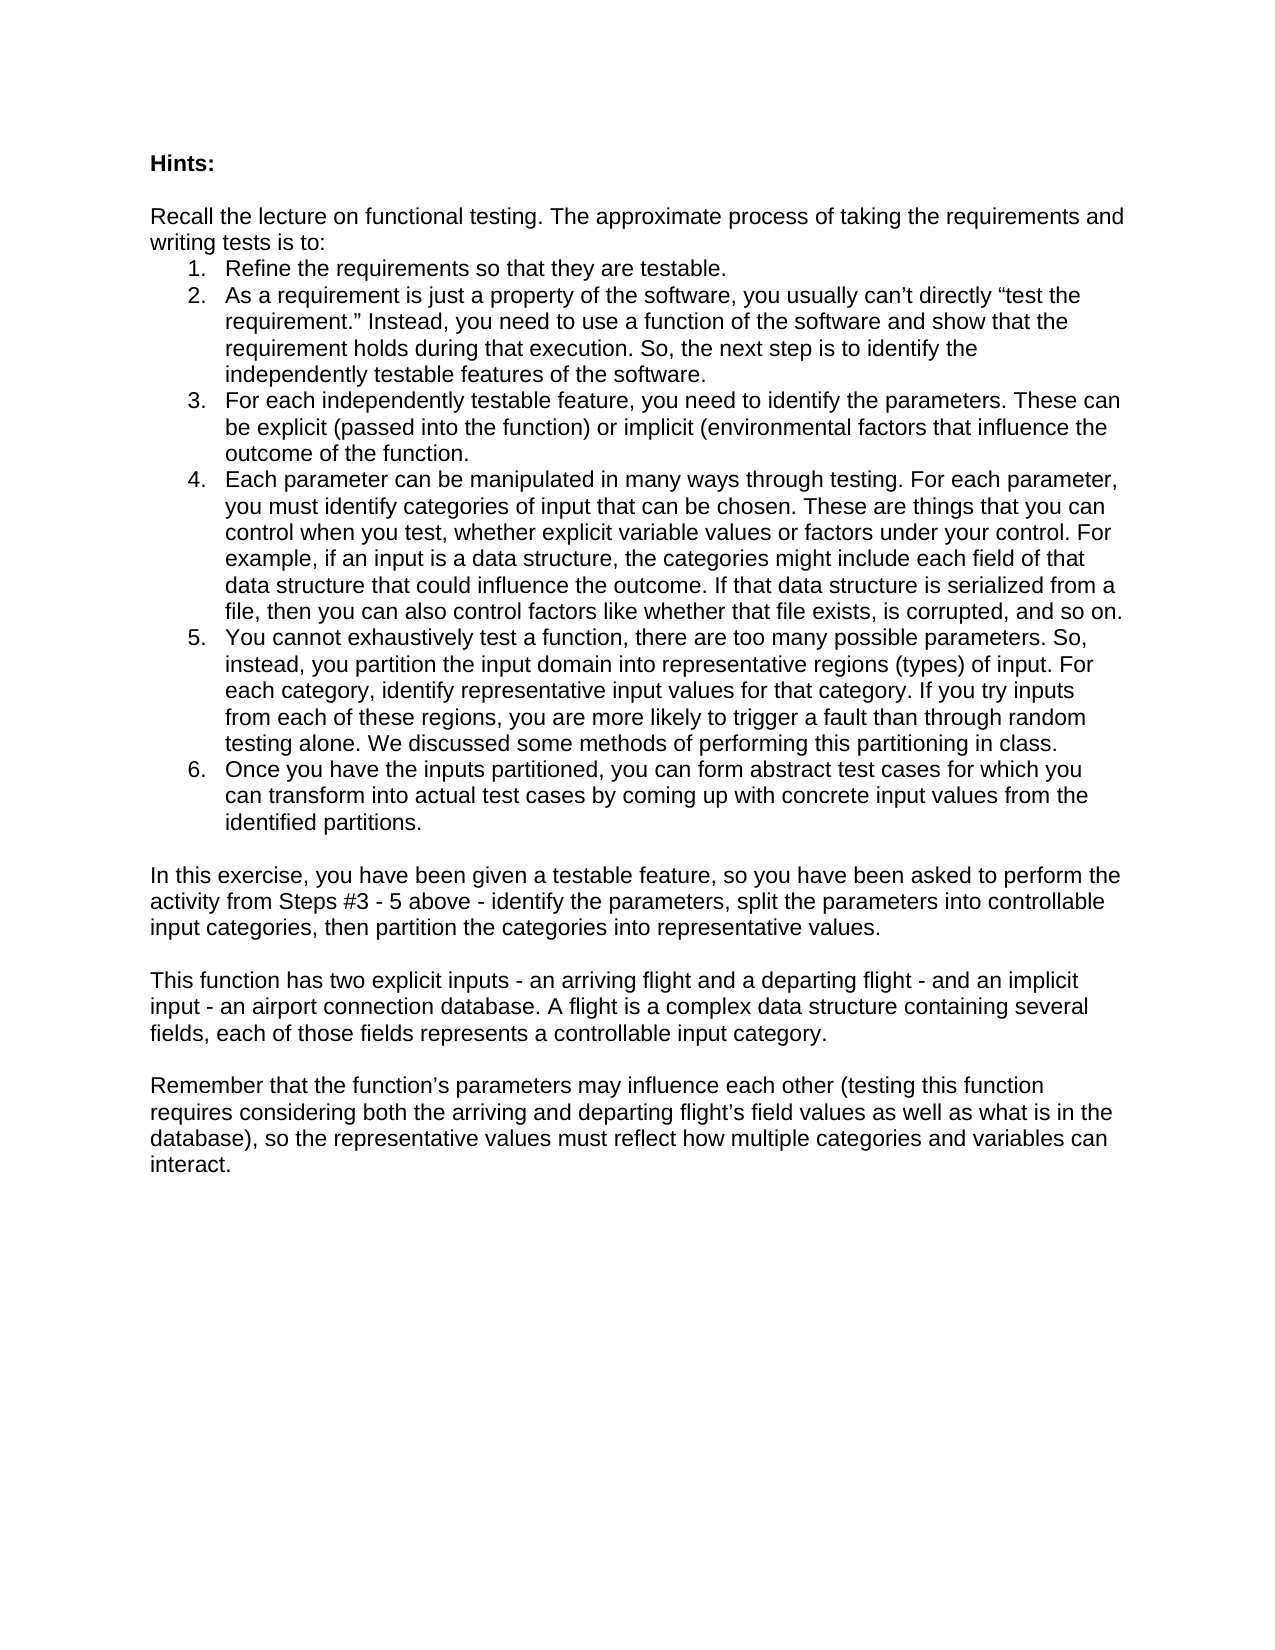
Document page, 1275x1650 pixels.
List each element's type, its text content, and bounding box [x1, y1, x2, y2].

list Once you have the inputs partitioned, you can form abstract test cases for which you can transform into actual test cases by coming up with concrete input values from the identified partitions. [187, 756, 1125, 835]
text Recall the lecture on functional testing. The approximate process of taking the requirements and writing tests is to: [150, 203, 1125, 255]
list Refine the requirements so that they are testable. [187, 255, 1125, 282]
text Remember that the function’s parameters may influence each other (testing this function requires considering both the arriving and departing flight’s field values as well as what is in the database), so the representative values must reflect how multiple categories and variables can interact. [150, 1072, 1125, 1178]
list Each parameter can be manipulated in many ways through testing. For each parameter, you must identify categories of input that can be chosen. These are things that you can control when you test, whether explicit variable values or factors under your control. For example, if an input is a data structure, the categories might include each field of that data structure that could influence the outcome. If that data structure is serialized from a file, then you can also control factors like whether that file exists, is corrupted, and so on. [187, 466, 1125, 624]
text Hints: [150, 150, 1125, 176]
list As a requirement is just a property of the software, you usually can’t directly “test the requirement.” Instead, you need to use a function of the software and show that the requirement holds during that execution. So, the next step is to identify the independently testable features of the software. [187, 282, 1125, 387]
text In this exercise, you have been given a testable feature, so you have been asked to perform the activity from Steps #3 - 5 above - identify the parameters, split the parameters into controllable input categories, then partition the categories into representative values. [150, 862, 1125, 941]
list You cannot exhaustively test a function, there are too many possible parameters. So, instead, you partition the input domain into representative regions (types) of input. For each category, identify representative input values for that category. If you try inputs from each of these regions, you are more likely to trigger a fault than through random testing alone. We discussed some methods of performing this partitioning in class. [187, 624, 1125, 756]
list For each independently testable feature, you need to identify the parameters. These can be explicit (passed into the function) or implicit (environmental factors that influence the outcome of the function. [187, 387, 1125, 466]
text This function has two explicit inputs - an arriving flight and a departing flight - and an implicit input - an airport connection database. A flight is a complex data structure containing several fields, each of those fields represents a controllable input category. [150, 967, 1125, 1046]
